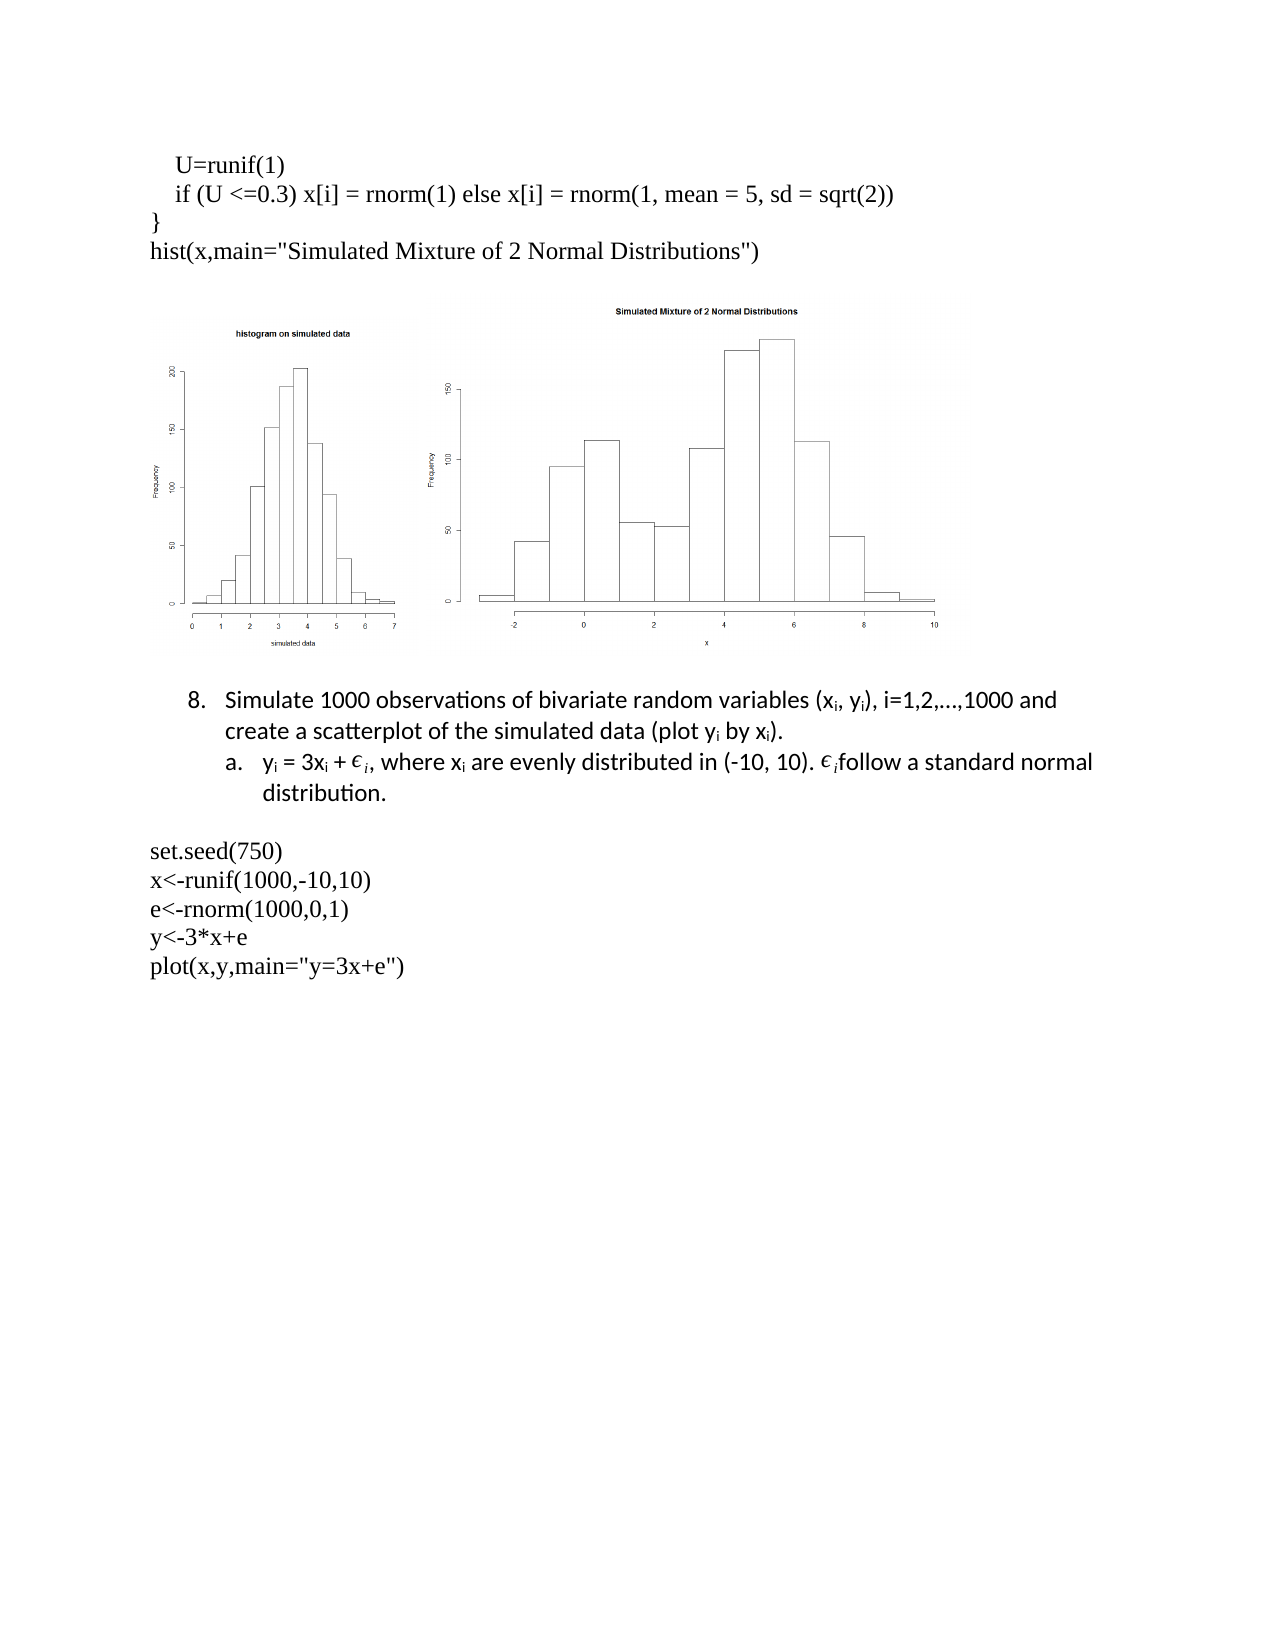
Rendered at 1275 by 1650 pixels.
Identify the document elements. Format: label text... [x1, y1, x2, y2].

text hist(x,main="Simulated Mixture of 2 Normal Distributions") [150, 236, 1125, 265]
list yi = 3xi + , where xi are evenly distributed in (-10, 10). follow a standard normal distribution. [225, 746, 1125, 807]
text y<-3*x+e [150, 922, 1125, 951]
picture [150, 316, 420, 656]
text U=runif(1) [150, 150, 1125, 179]
text set.seed(750) [150, 836, 1125, 865]
text e<-rnorm(1000,0,1) [150, 894, 1125, 922]
list Simulate 1000 observations of bivariate random variables (xi, yi), i=1,2,…,1000 and create a scatterplot of the simulated data (plot yi by xi). [187, 684, 1125, 746]
text if (U <=0.3) x[i] = rnorm(1) else x[i] = rnorm(1, mean = 5, sd = sqrt(2)) [150, 179, 1125, 207]
text plot(x,y,main="y=3x+e") [150, 951, 1125, 980]
picture [425, 293, 971, 656]
text } [150, 207, 1125, 236]
text x<-runif(1000,-10,10) [150, 865, 1125, 894]
